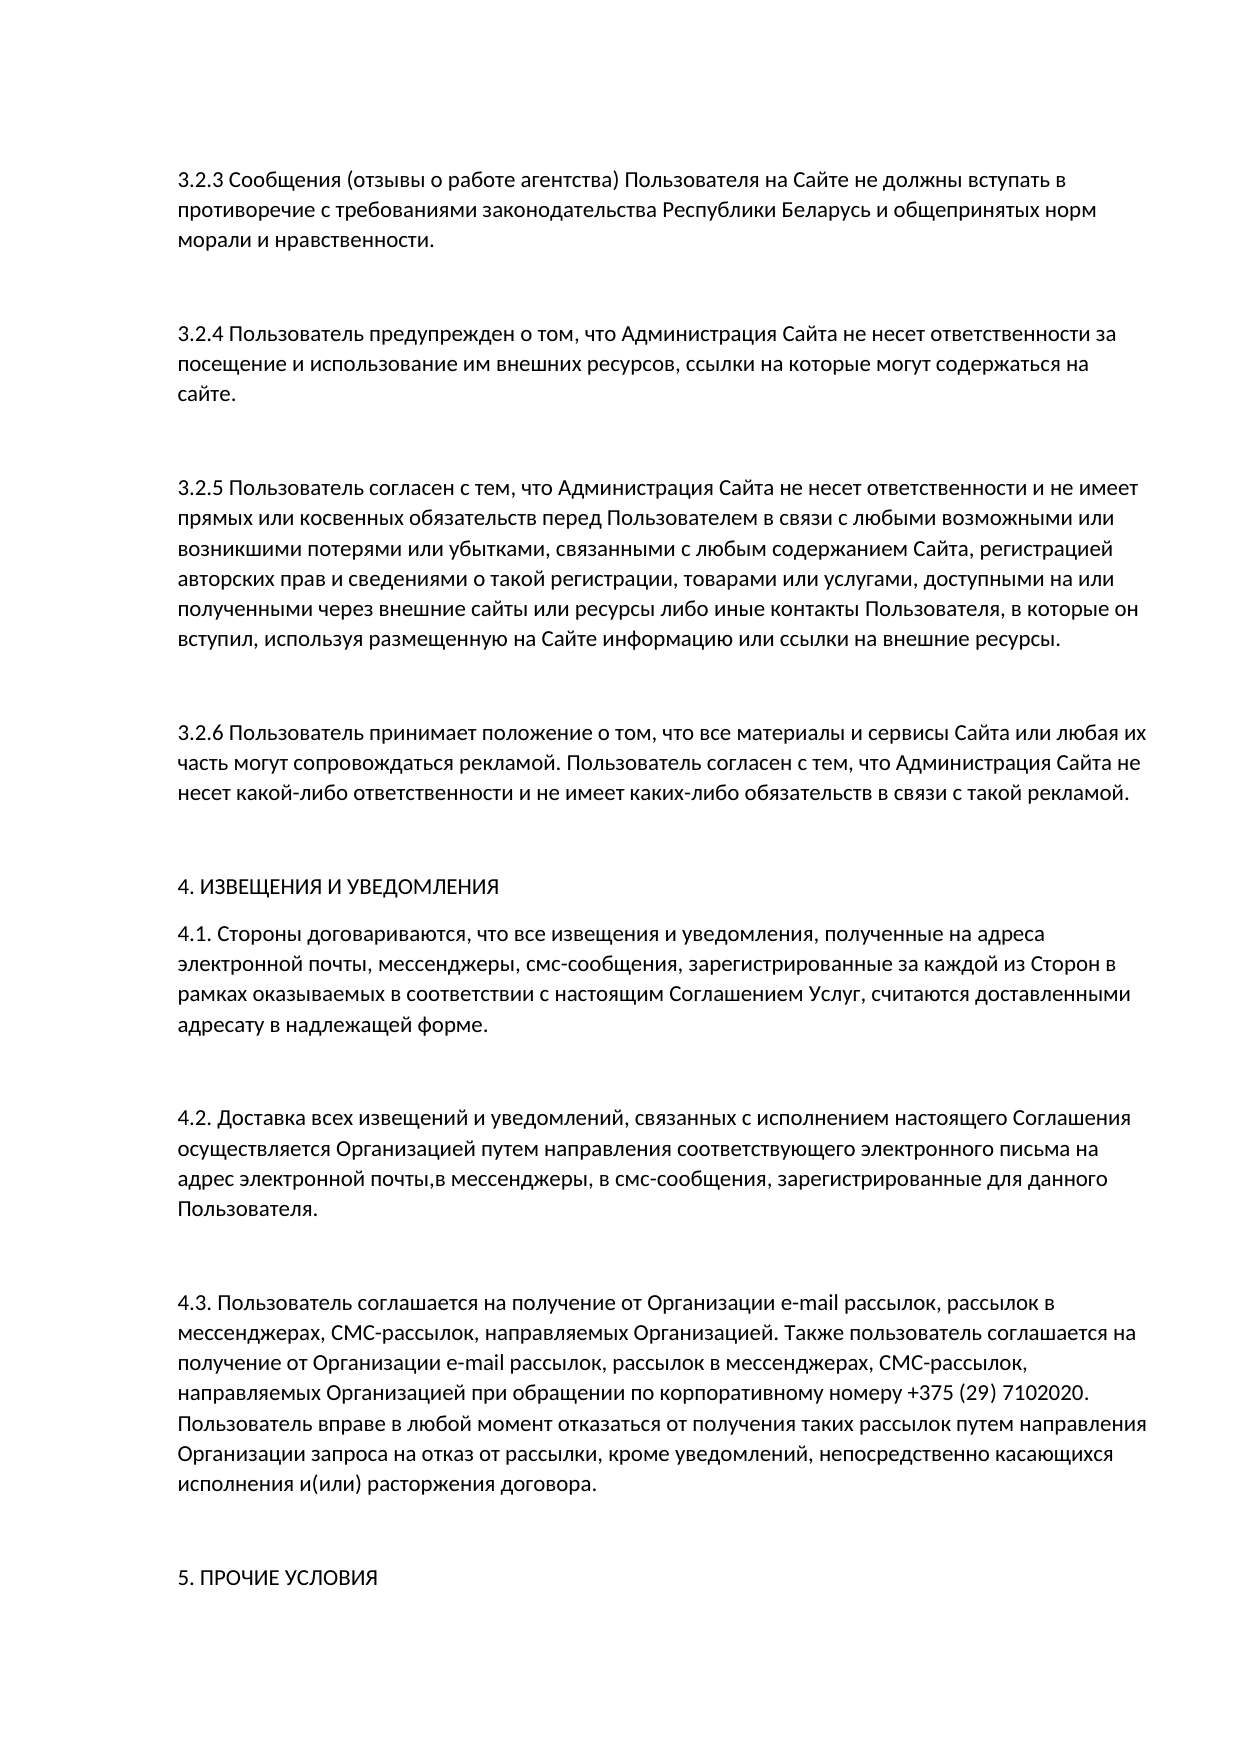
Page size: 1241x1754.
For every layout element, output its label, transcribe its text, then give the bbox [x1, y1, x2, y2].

text 4. ИЗВЕЩЕНИЯ И УВЕДОМЛЕНИЯ [177, 872, 1152, 900]
text 3.2.5 Пользователь согласен с тем, что Администрация Сайта не несет ответственности и не имеет прямых или косвенных обязательств перед Пользователем в связи с любыми возможными или возникшими потерями или убытками, связанными с любым содержанием Сайта, регистрацией авторских прав и сведениями о такой регистрации, товарами или услугами, доступными на или полученными через внешние сайты или ресурсы либо иные контакты Пользователя, в которые он вступил, используя размещенную на Сайте информацию или ссылки на внешние ресурсы. [177, 473, 1152, 652]
text 4.2. Доставка всех извещений и уведомлений, связанных с исполнением настоящего Соглашения осуществляется Организацией путем направления соответствующего электронного письма на адрес электронной почты,в мессенджеры, в смс-сообщения, зарегистрированные для данного Пользователя. [177, 1103, 1152, 1222]
text 5. ПРОЧИЕ УСЛОВИЯ [177, 1563, 1152, 1591]
text 3.2.6 Пользователь принимает положение о том, что все материалы и сервисы Сайта или любая их часть могут сопровождаться рекламой. Пользователь согласен с тем, что Администрация Сайта не несет какой-либо ответственности и не имеет каких-либо обязательств в связи с такой рекламой. [177, 718, 1152, 807]
text 3.2.4 Пользователь предупрежден о том, что Администрация Сайта не несет ответственности за посещение и использование им внешних ресурсов, ссылки на которые могут содержаться на сайте. [177, 319, 1152, 408]
text 4.1. Стороны договариваются, что все извещения и уведомления, полученные на адреса электронной почты, мессенджеры, смс-сообщения, зарегистрированные за каждой из Сторон в рамках оказываемых в соответствии с настоящим Соглашением Услуг, считаются доставленными адресату в надлежащей форме. [177, 919, 1152, 1038]
text 3.2.3 Сообщения (отзывы о работе агентства) Пользователя на Сайте не должны вступать в противоречие с требованиями законодательства Республики Беларусь и общепринятых норм морали и нравственности. [177, 165, 1152, 253]
text 4.3. Пользователь соглашается на получение от Организации e-mail рассылок, рассылок в мессенджерах, СМС-рассылок, направляемых Организацией. Также пользователь соглашается на получение от Организации e-mail рассылок, рассылок в мессенджерах, СМС-рассылок, направляемых Организацией при обращении по корпоративному номеру +375 (29) 7102020. Пользователь вправе в любой момент отказаться от получения таких рассылок путем направления Организации запроса на отказ от рассылки, кроме уведомлений, непосредственно касающихся исполнения и(или) расторжения договора. [177, 1288, 1152, 1497]
